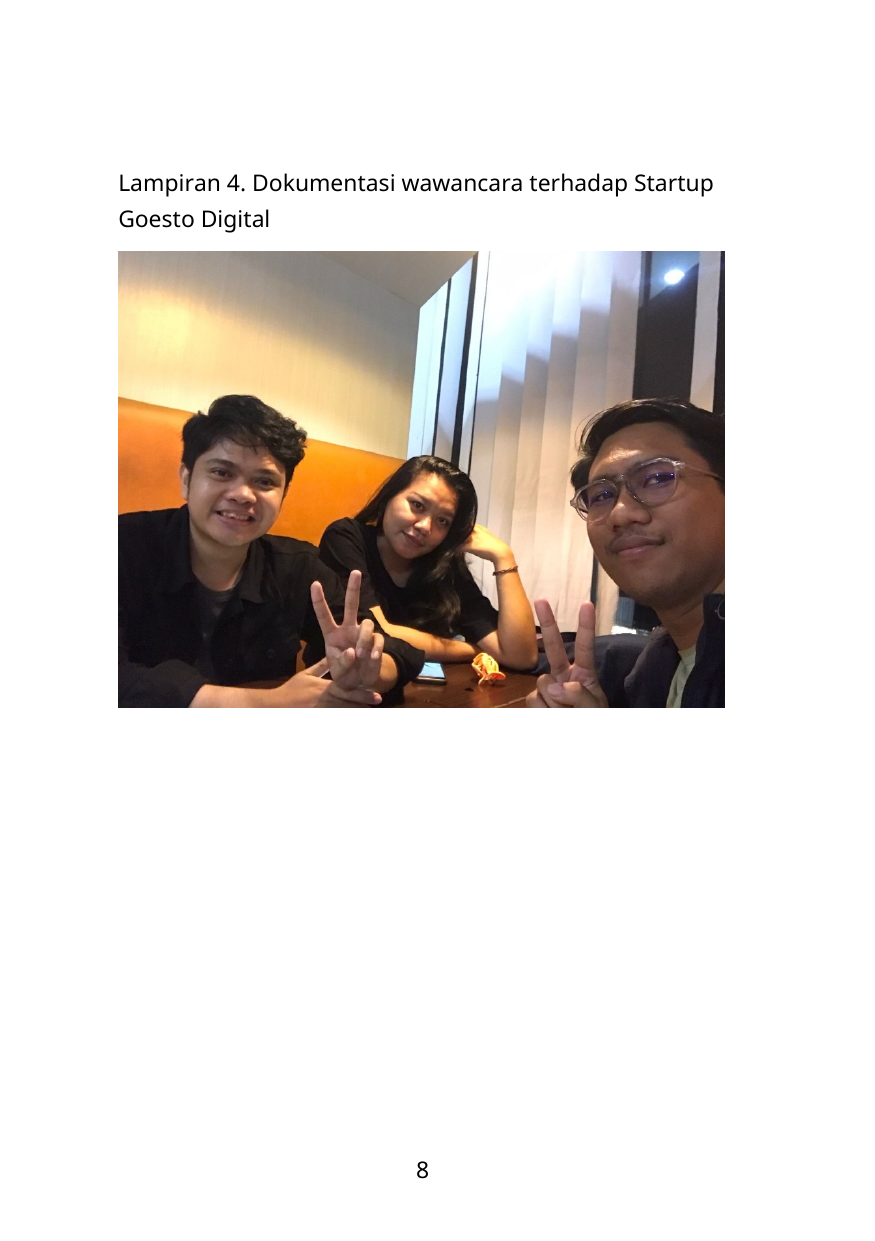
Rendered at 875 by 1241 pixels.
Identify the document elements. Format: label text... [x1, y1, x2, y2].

picture [118, 251, 725, 708]
text Lampiran 4. Dokumentasi wawancara terhadap Startup Goesto Digital [118, 167, 726, 234]
